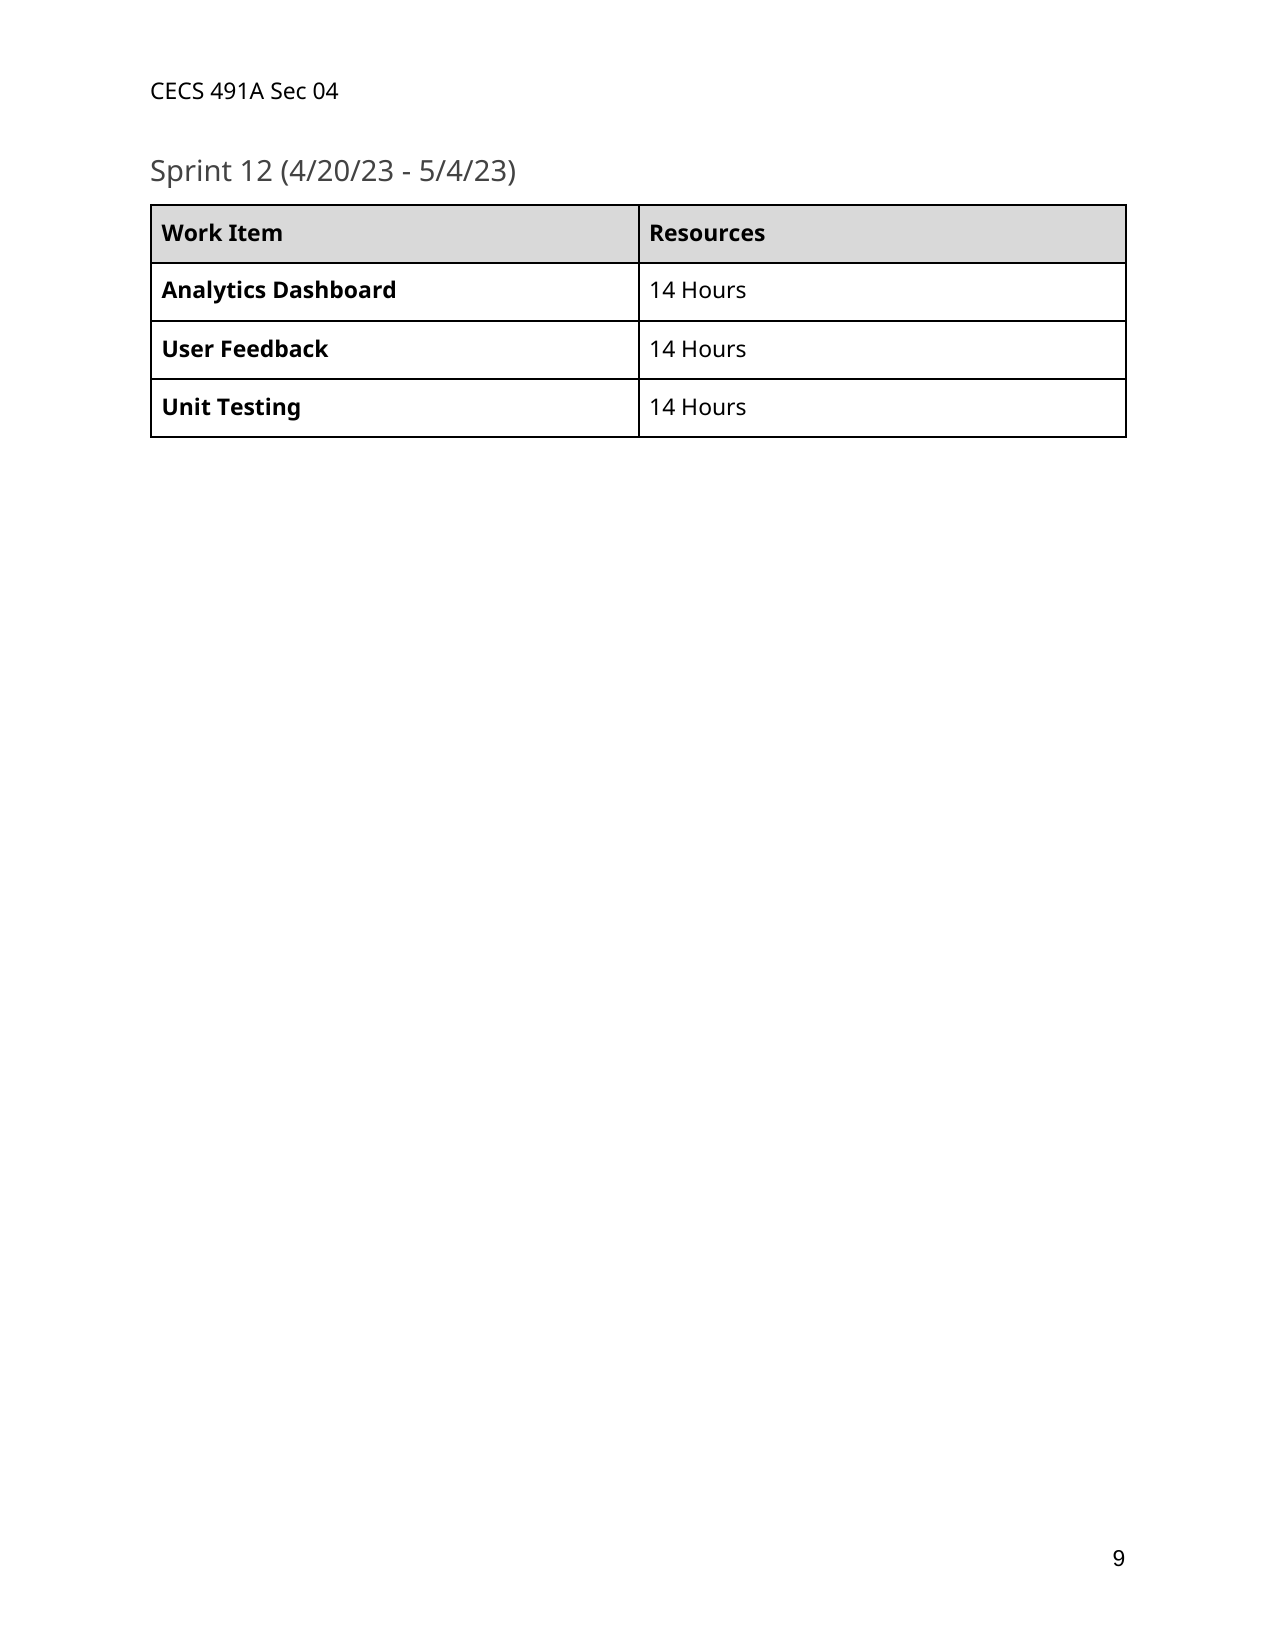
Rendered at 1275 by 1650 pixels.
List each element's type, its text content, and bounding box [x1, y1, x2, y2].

table_header Work Item [152, 206, 638, 262]
subtitle Sprint 12 (4/20/23 - 5/4/23) [150, 150, 1125, 190]
table_cell Analytics Dashboard [152, 264, 638, 320]
table_cell 14 Hours [640, 322, 1125, 378]
table_cell Unit Testing [152, 380, 638, 436]
table_cell User Feedback [152, 322, 638, 378]
table_header Resources [640, 206, 1125, 262]
table_cell 14 Hours [640, 380, 1125, 436]
table_cell 14 Hours [640, 264, 1125, 320]
